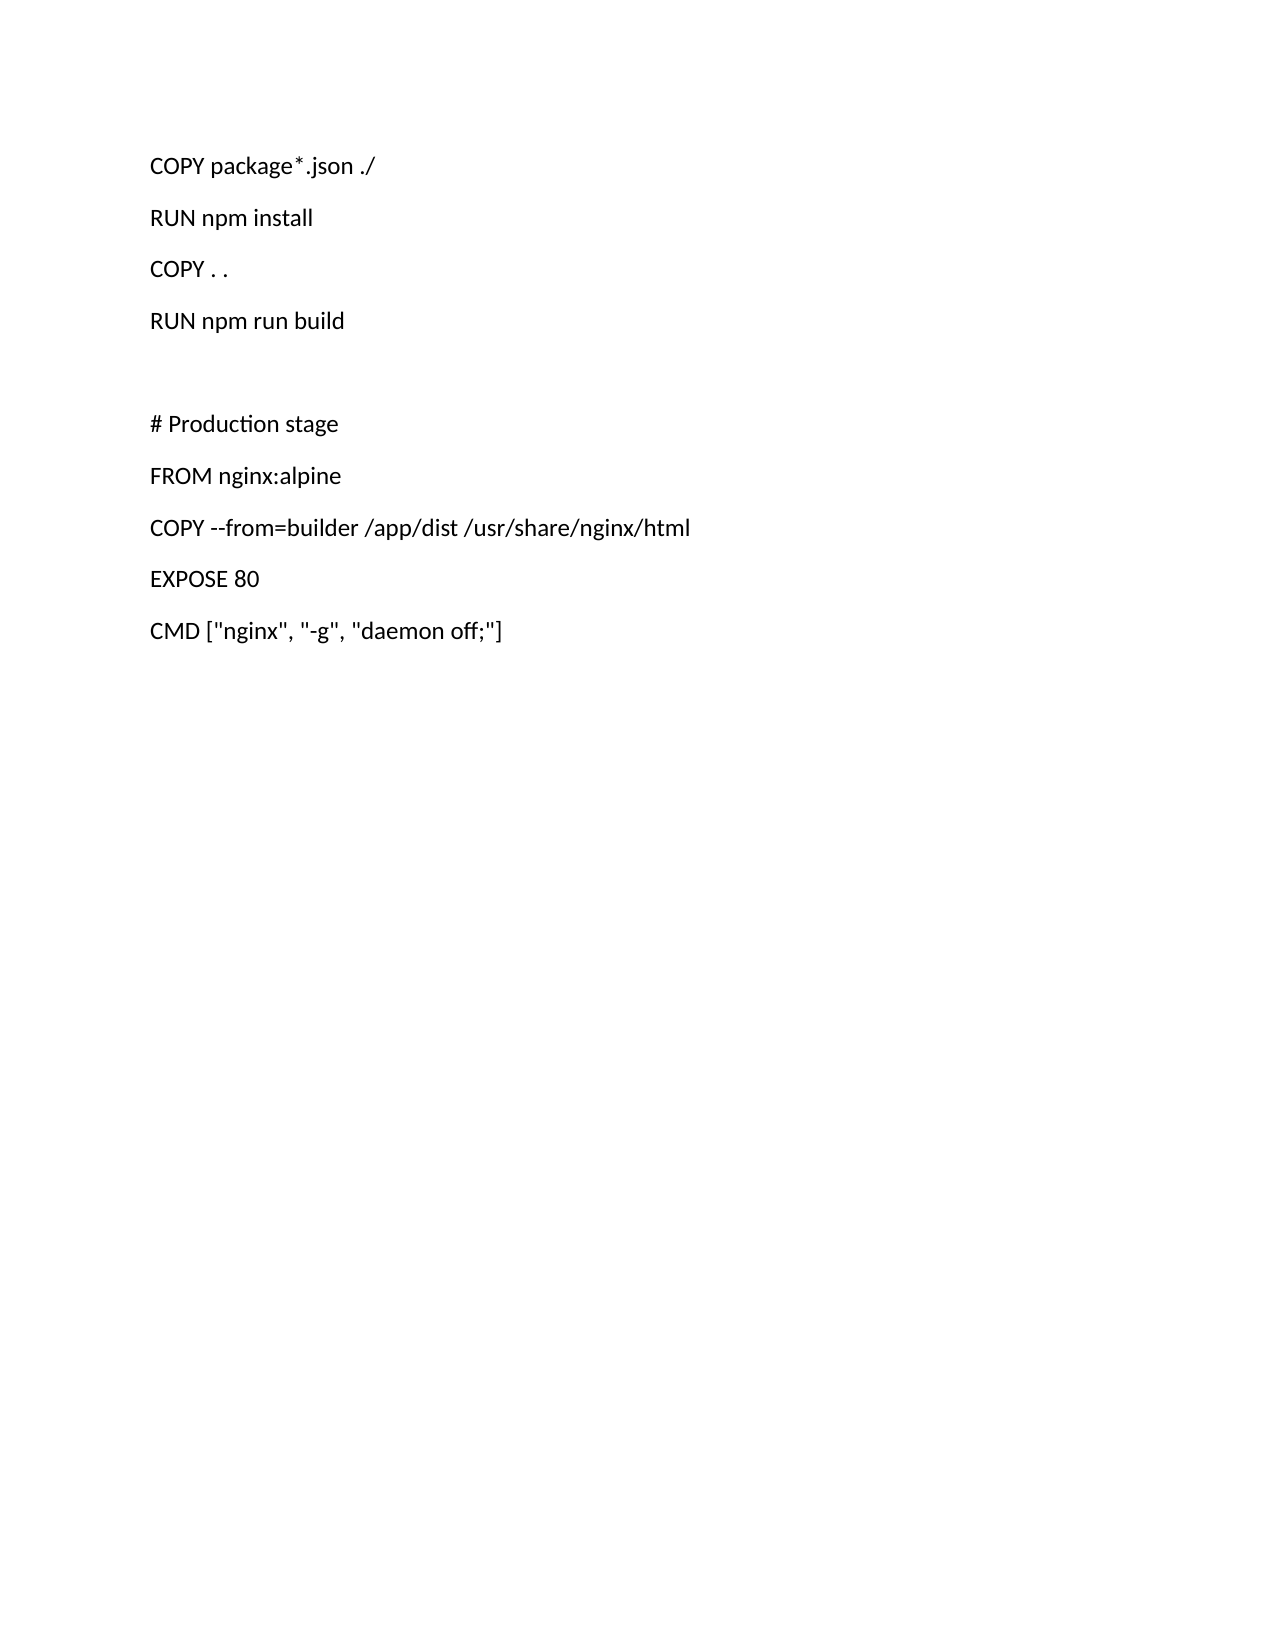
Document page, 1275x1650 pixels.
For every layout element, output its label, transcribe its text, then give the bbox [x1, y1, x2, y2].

text RUN npm run build [150, 305, 1125, 336]
text # Production stage [150, 408, 1125, 439]
text FROM nginx:alpine [150, 460, 1125, 491]
text COPY package*.json ./ [150, 150, 1125, 181]
text EXPOSE 80 [150, 563, 1125, 594]
text CMD ["nginx", "-g", "daemon off;"] [150, 615, 1125, 646]
text COPY --from=builder /app/dist /usr/share/nginx/html [150, 512, 1125, 542]
text COPY . . [150, 253, 1125, 284]
text RUN npm install [150, 202, 1125, 232]
